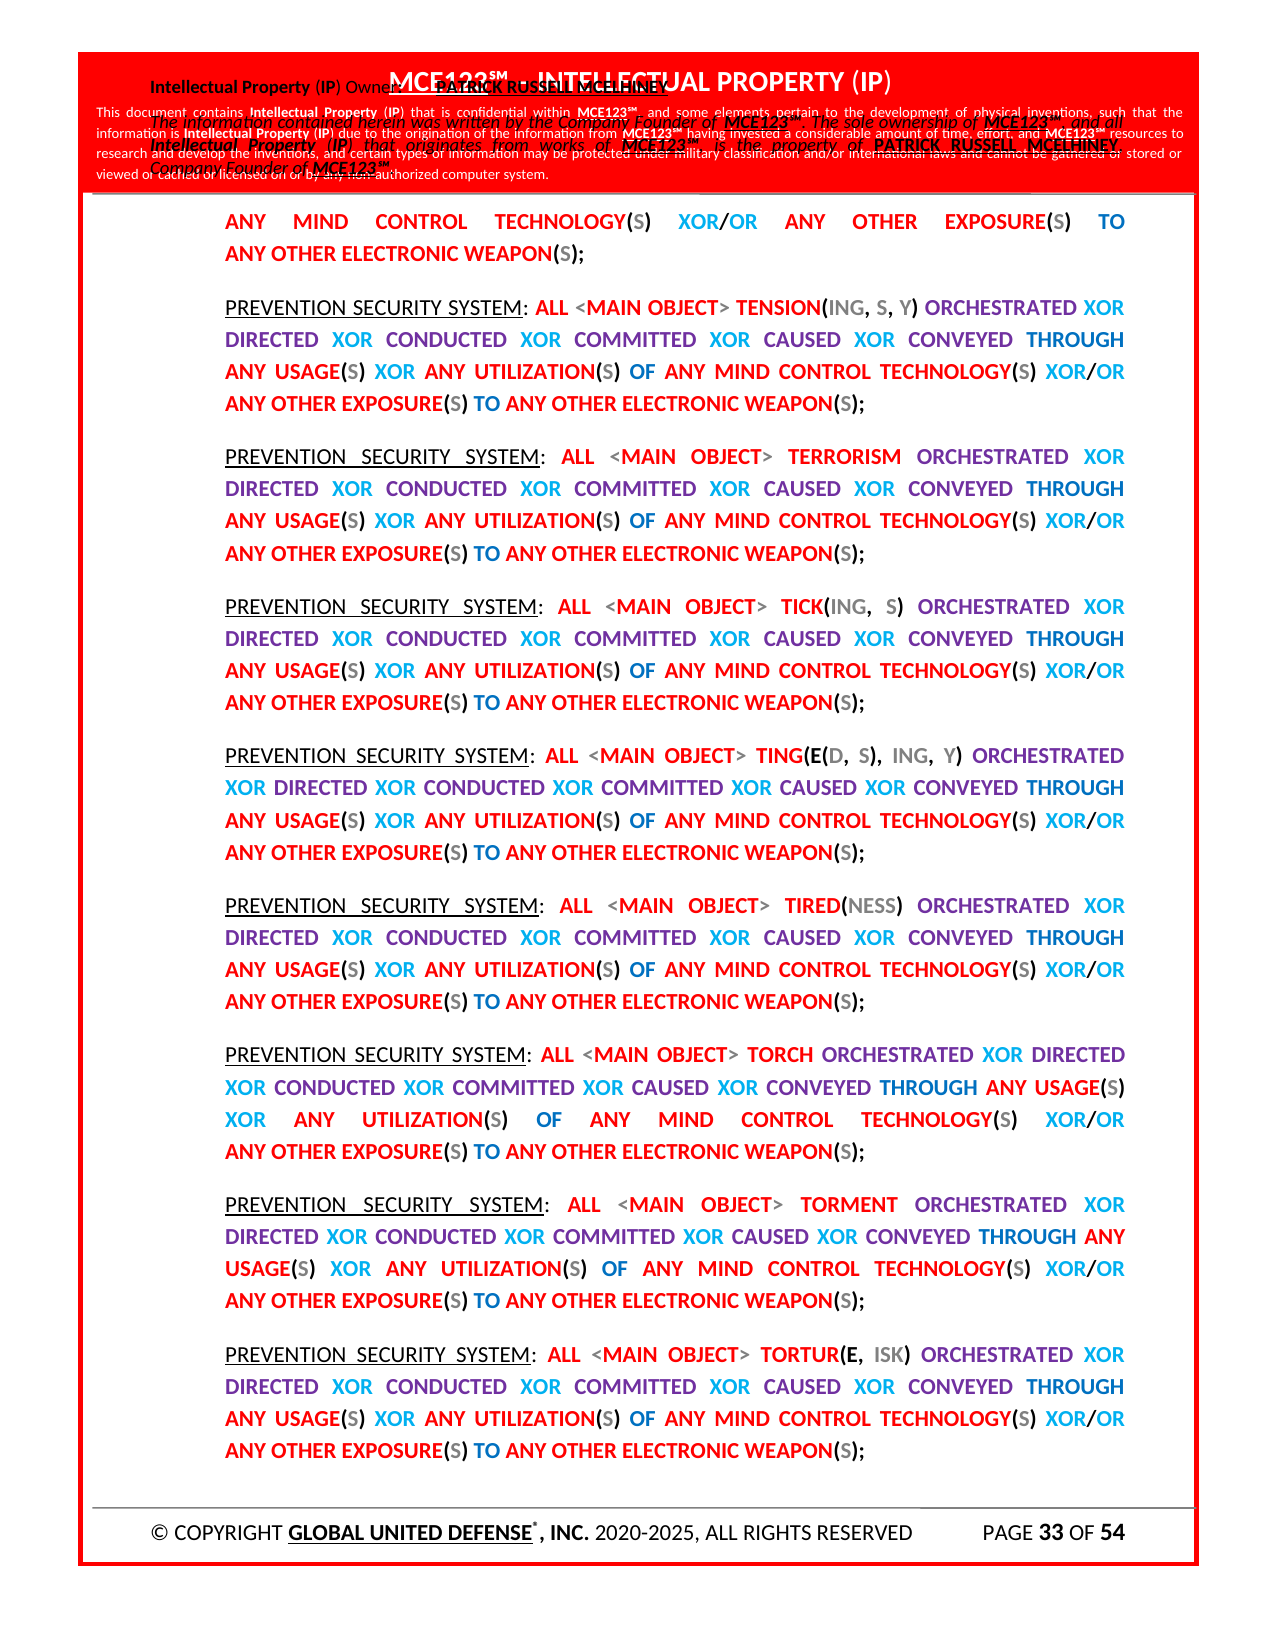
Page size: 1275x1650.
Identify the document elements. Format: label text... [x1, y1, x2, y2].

text PREVENTION SECURITY SYSTEM: ALL <MAIN OBJECT> TENSION(ING, S, Y) ORCHESTRATED XOR DIRECTED XOR CONDUCTED XOR COMMITTED XOR CAUSED XOR CONVEYED THROUGH ANY USAGE(S) XOR ANY UTILIZATION(S) OF ANY MIND CONTROL TECHNOLOGY(S) XOR/OR ANY OTHER EXPOSURE(S) TO ANY OTHER ELECTRONIC WEAPON(S); [225, 293, 1125, 417]
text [225, 207, 1125, 268]
text PREVENTION SECURITY SYSTEM: ALL <MAIN OBJECT> TORMENT ORCHESTRATED XOR DIRECTED XOR CONDUCTED XOR COMMITTED XOR CAUSED XOR CONVEYED THROUGH ANY USAGE(S) XOR ANY UTILIZATION(S) OF ANY MIND CONTROL TECHNOLOGY(S) XOR/OR ANY OTHER EXPOSURE(S) TO ANY OTHER ELECTRONIC WEAPON(S); [225, 1190, 1125, 1315]
text PREVENTION SECURITY SYSTEM: ALL <MAIN OBJECT> TING(E(D, S), ING, Y) ORCHESTRATED XOR DIRECTED XOR CONDUCTED XOR COMMITTED XOR CAUSED XOR CONVEYED THROUGH ANY USAGE(S) XOR ANY UTILIZATION(S) OF ANY MIND CONTROL TECHNOLOGY(S) XOR/OR ANY OTHER EXPOSURE(S) TO ANY OTHER ELECTRONIC WEAPON(S); [225, 741, 1125, 866]
text PREVENTION SECURITY SYSTEM: ALL <MAIN OBJECT> TICK(ING, S) ORCHESTRATED XOR DIRECTED XOR CONDUCTED XOR COMMITTED XOR CAUSED XOR CONVEYED THROUGH ANY USAGE(S) XOR ANY UTILIZATION(S) OF ANY MIND CONTROL TECHNOLOGY(S) XOR/OR ANY OTHER EXPOSURE(S) TO ANY OTHER ELECTRONIC WEAPON(S); [225, 592, 1125, 716]
text PREVENTION SECURITY SYSTEM: ALL <MAIN OBJECT> TORCH ORCHESTRATED XOR DIRECTED XOR CONDUCTED XOR COMMITTED XOR CAUSED XOR CONVEYED THROUGH ANY USAGE(S) XOR ANY UTILIZATION(S) OF ANY MIND CONTROL TECHNOLOGY(S) XOR/OR ANY OTHER EXPOSURE(S) TO ANY OTHER ELECTRONIC WEAPON(S); [225, 1041, 1125, 1165]
text PREVENTION SECURITY SYSTEM: ALL <MAIN OBJECT> TERRORISM ORCHESTRATED XOR DIRECTED XOR CONDUCTED XOR COMMITTED XOR CAUSED XOR CONVEYED THROUGH ANY USAGE(S) XOR ANY UTILIZATION(S) OF ANY MIND CONTROL TECHNOLOGY(S) XOR/OR ANY OTHER EXPOSURE(S) TO ANY OTHER ELECTRONIC WEAPON(S); [225, 442, 1125, 567]
text PREVENTION SECURITY SYSTEM: ALL <MAIN OBJECT> TORTUR(E, ISK) ORCHESTRATED XOR DIRECTED XOR CONDUCTED XOR COMMITTED XOR CAUSED XOR CONVEYED THROUGH ANY USAGE(S) XOR ANY UTILIZATION(S) OF ANY MIND CONTROL TECHNOLOGY(S) XOR/OR ANY OTHER EXPOSURE(S) TO ANY OTHER ELECTRONIC WEAPON(S); [225, 1340, 1125, 1464]
text PREVENTION SECURITY SYSTEM: ALL <MAIN OBJECT> TIRED(NESS) ORCHESTRATED XOR DIRECTED XOR CONDUCTED XOR COMMITTED XOR CAUSED XOR CONVEYED THROUGH ANY USAGE(S) XOR ANY UTILIZATION(S) OF ANY MIND CONTROL TECHNOLOGY(S) XOR/OR ANY OTHER EXPOSURE(S) TO ANY OTHER ELECTRONIC WEAPON(S); [225, 891, 1125, 1016]
